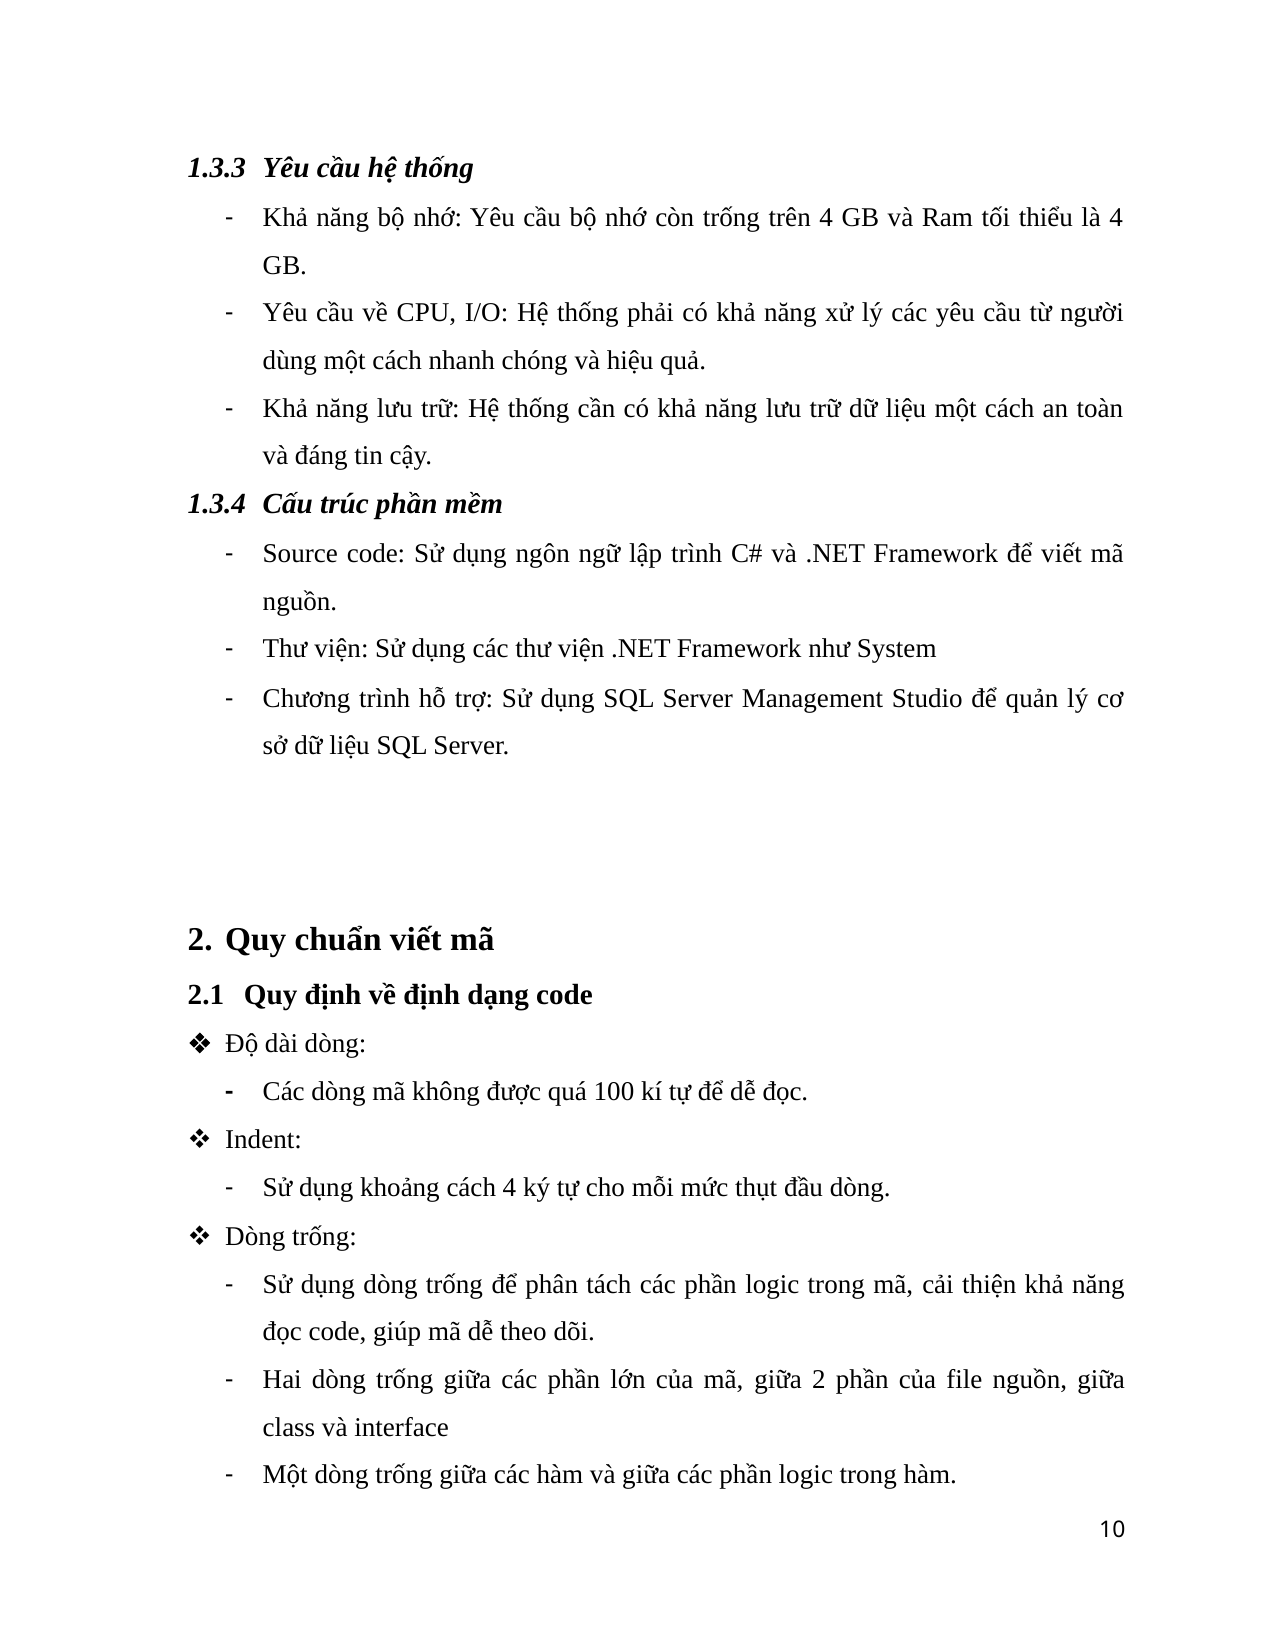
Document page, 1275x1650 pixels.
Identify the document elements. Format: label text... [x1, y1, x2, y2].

list Thư viện: Sử dụng các thư viện .NET Framework như System [225, 631, 1125, 664]
list Độ dài dòng: [187, 1027, 1125, 1058]
list Dòng trống: [187, 1220, 1125, 1251]
list Hai dòng trống giữa các phần lớn của mã, giữa 2 phần của file nguồn, giữa class và interface [225, 1362, 1125, 1442]
list Source code: Sử dụng ngôn ngữ lập trình C# và .NET Framework để viết mã nguồn. [225, 536, 1125, 616]
list Các dòng mã không được quá 100 kí tự để dễ đọc. [225, 1074, 1125, 1107]
list Indent: [187, 1124, 1125, 1155]
list Cấu trúc phần mềm [187, 486, 1125, 519]
list Quy định về định dạng code [187, 977, 1125, 1011]
list Chương trình hỗ trợ: Sử dụng SQL Server Management Studio để quản lý cơ sở dữ liệu SQL Server. [225, 681, 1125, 761]
list Sử dụng khoảng cách 4 ký tự cho mỗi mức thụt đầu dòng. [225, 1171, 1125, 1203]
list Sử dụng dòng trống để phân tách các phần logic trong mã, cải thiện khả năng đọc code, giúp mã dễ theo dõi. [225, 1267, 1125, 1347]
list Khả năng lưu trữ: Hệ thống cần có khả năng lưu trữ dữ liệu một cách an toàn và đáng tin cậy. [225, 391, 1125, 470]
list Quy chuẩn viết mã [187, 919, 1125, 958]
list Yêu cầu hệ thống [187, 150, 1125, 183]
list Khả năng bộ nhớ: Yêu cầu bộ nhớ còn trống trên 4 GB và Ram tối thiểu là 4 GB. [225, 200, 1125, 280]
list Yêu cầu về CPU, I/O: Hệ thống phải có khả năng xử lý các yêu cầu từ người dùng một cách nhanh chóng và hiệu quả. [225, 296, 1125, 375]
list Một dòng trống giữa các hàm và giữa các phần logic trong hàm. [225, 1457, 1125, 1490]
